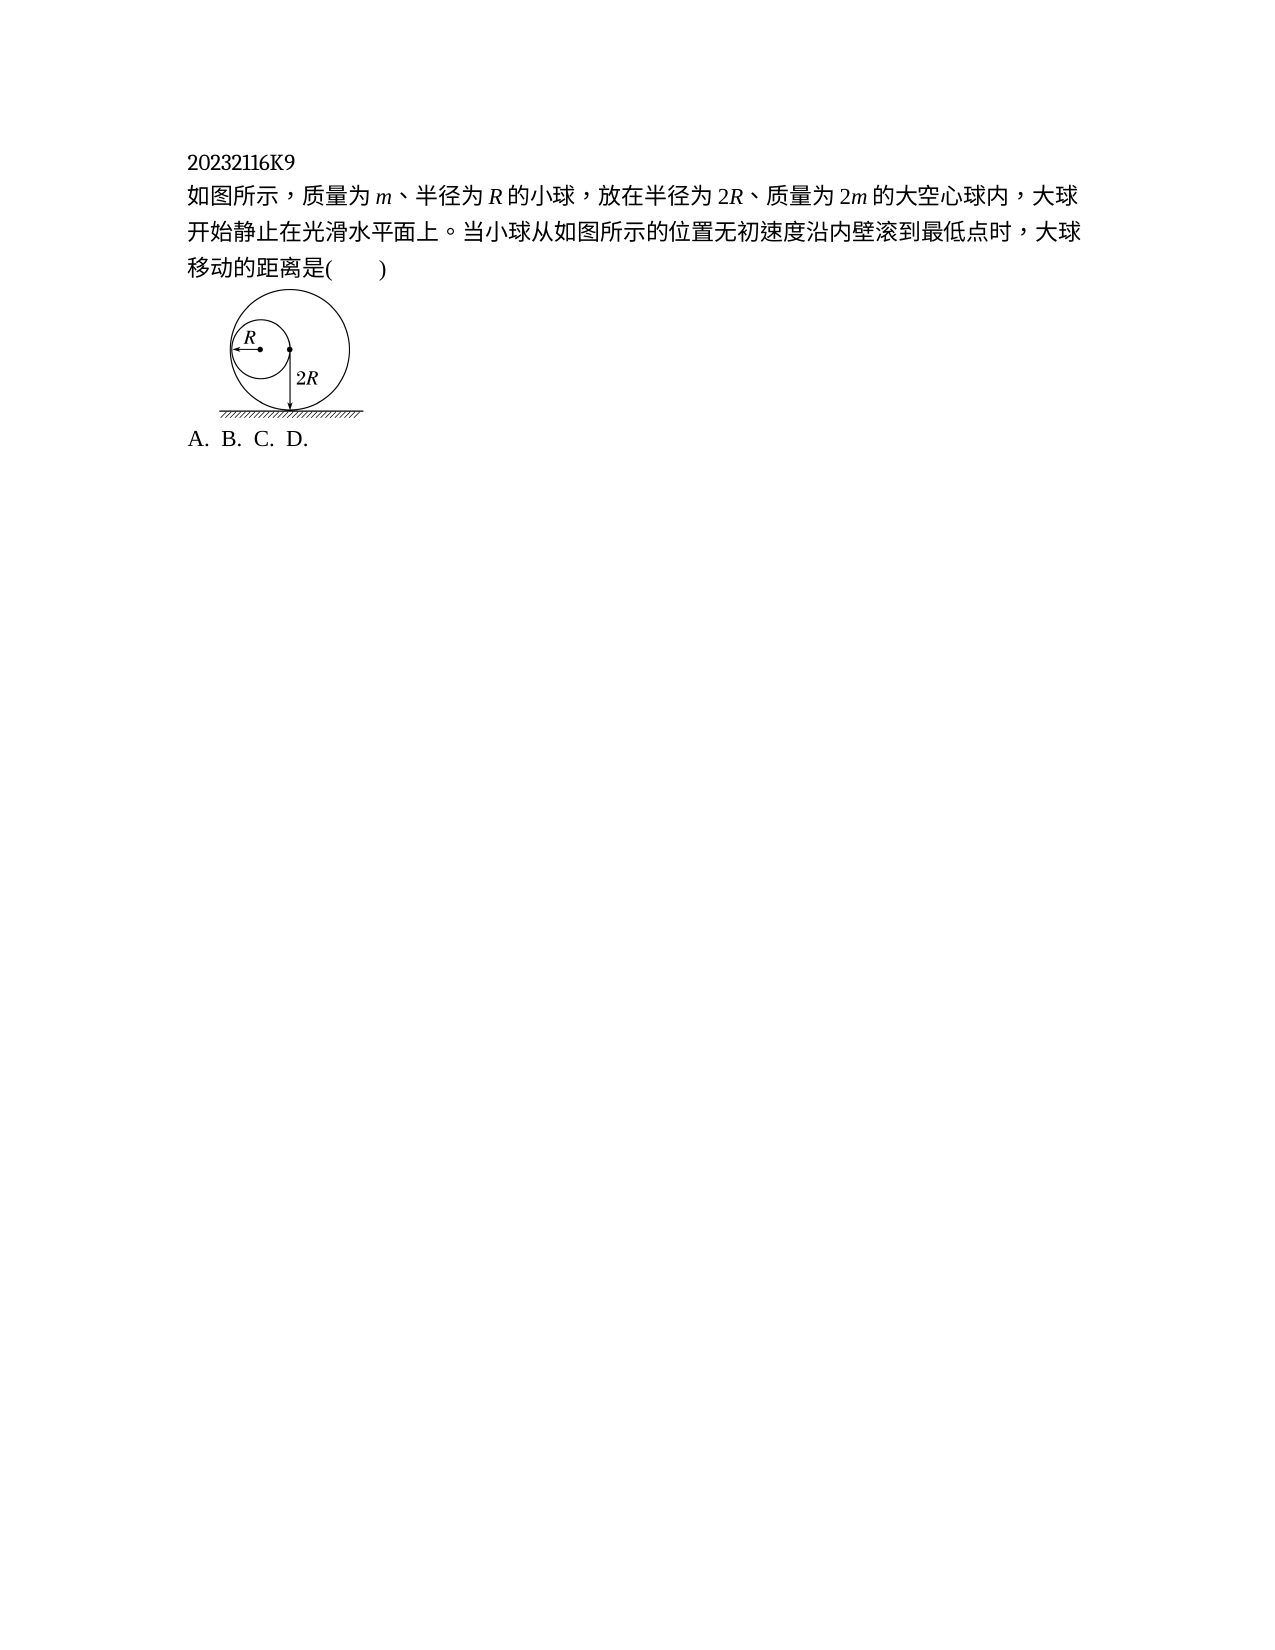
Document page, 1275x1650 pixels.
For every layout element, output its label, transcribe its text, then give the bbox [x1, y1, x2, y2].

text A. B. C. D. [187, 425, 1087, 451]
text 20232116K9 [187, 150, 1087, 176]
picture [206, 288, 372, 422]
text 如图所示，质量为m、半径为R的小球，放在半径为2R、质量为2m的大空心球内，大球开始静止在光滑水平面上。当小球从如图所示的位置无初速度沿内壁滚到最低点时，大球移动的距离是( ) [187, 180, 1087, 283]
